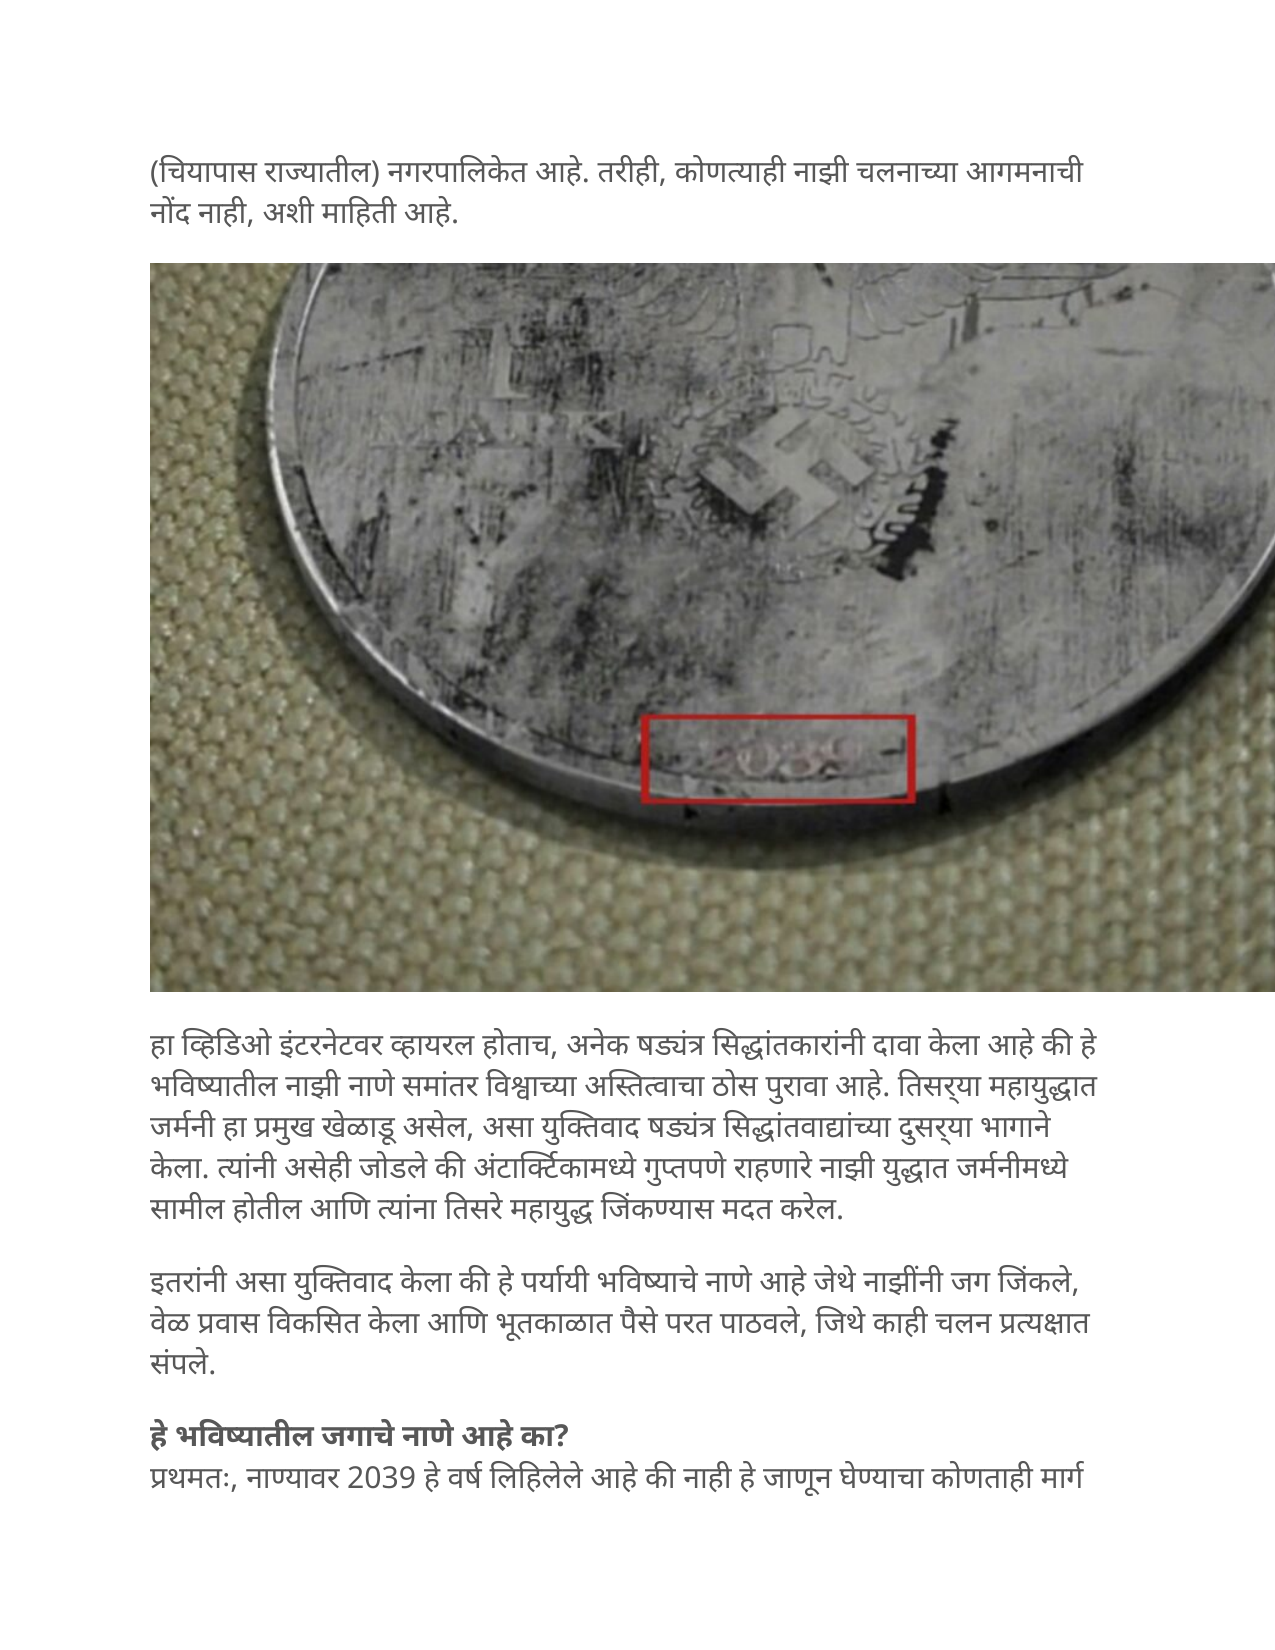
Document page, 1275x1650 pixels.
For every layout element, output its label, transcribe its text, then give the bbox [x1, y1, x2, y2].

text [150, 150, 1125, 232]
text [150, 1414, 1125, 1497]
text हा व्हिडिओ इंटरनेटवर व्हायरल होताच, अनेक षड्यंत्र सिद्धांतकारांनी दावा केला आहे की हे भविष्यातील नाझी नाणे समांतर विश्वाच्या अस्तित्वाचा ठोस पुरावा आहे. तिसर्‍या महायुद्धात जर्मनी हा प्रमुख खेळाडू असेल, असा युक्तिवाद षड्यंत्र सिद्धांतवाद्यांच्या दुसर्‍या भागाने केला. त्यांनी असेही जोडले की अंटार्क्टिकामध्ये गुप्तपणे राहणारे नाझी युद्धात जर्मनीमध्ये सामील होतील आणि त्यांना तिसरे महायुद्ध जिंकण्यास मदत करेल. [150, 1023, 1125, 1229]
picture [150, 263, 1275, 992]
text इतरांनी असा युक्तिवाद केला की हे पर्यायी भविष्याचे नाणे आहे जेथे नाझींनी जग जिंकले, वेळ प्रवास विकसित केला आणि भूतकाळात पैसे परत पाठवले, जिथे काही चलन प्रत्यक्षात संपले. [150, 1260, 1125, 1383]
